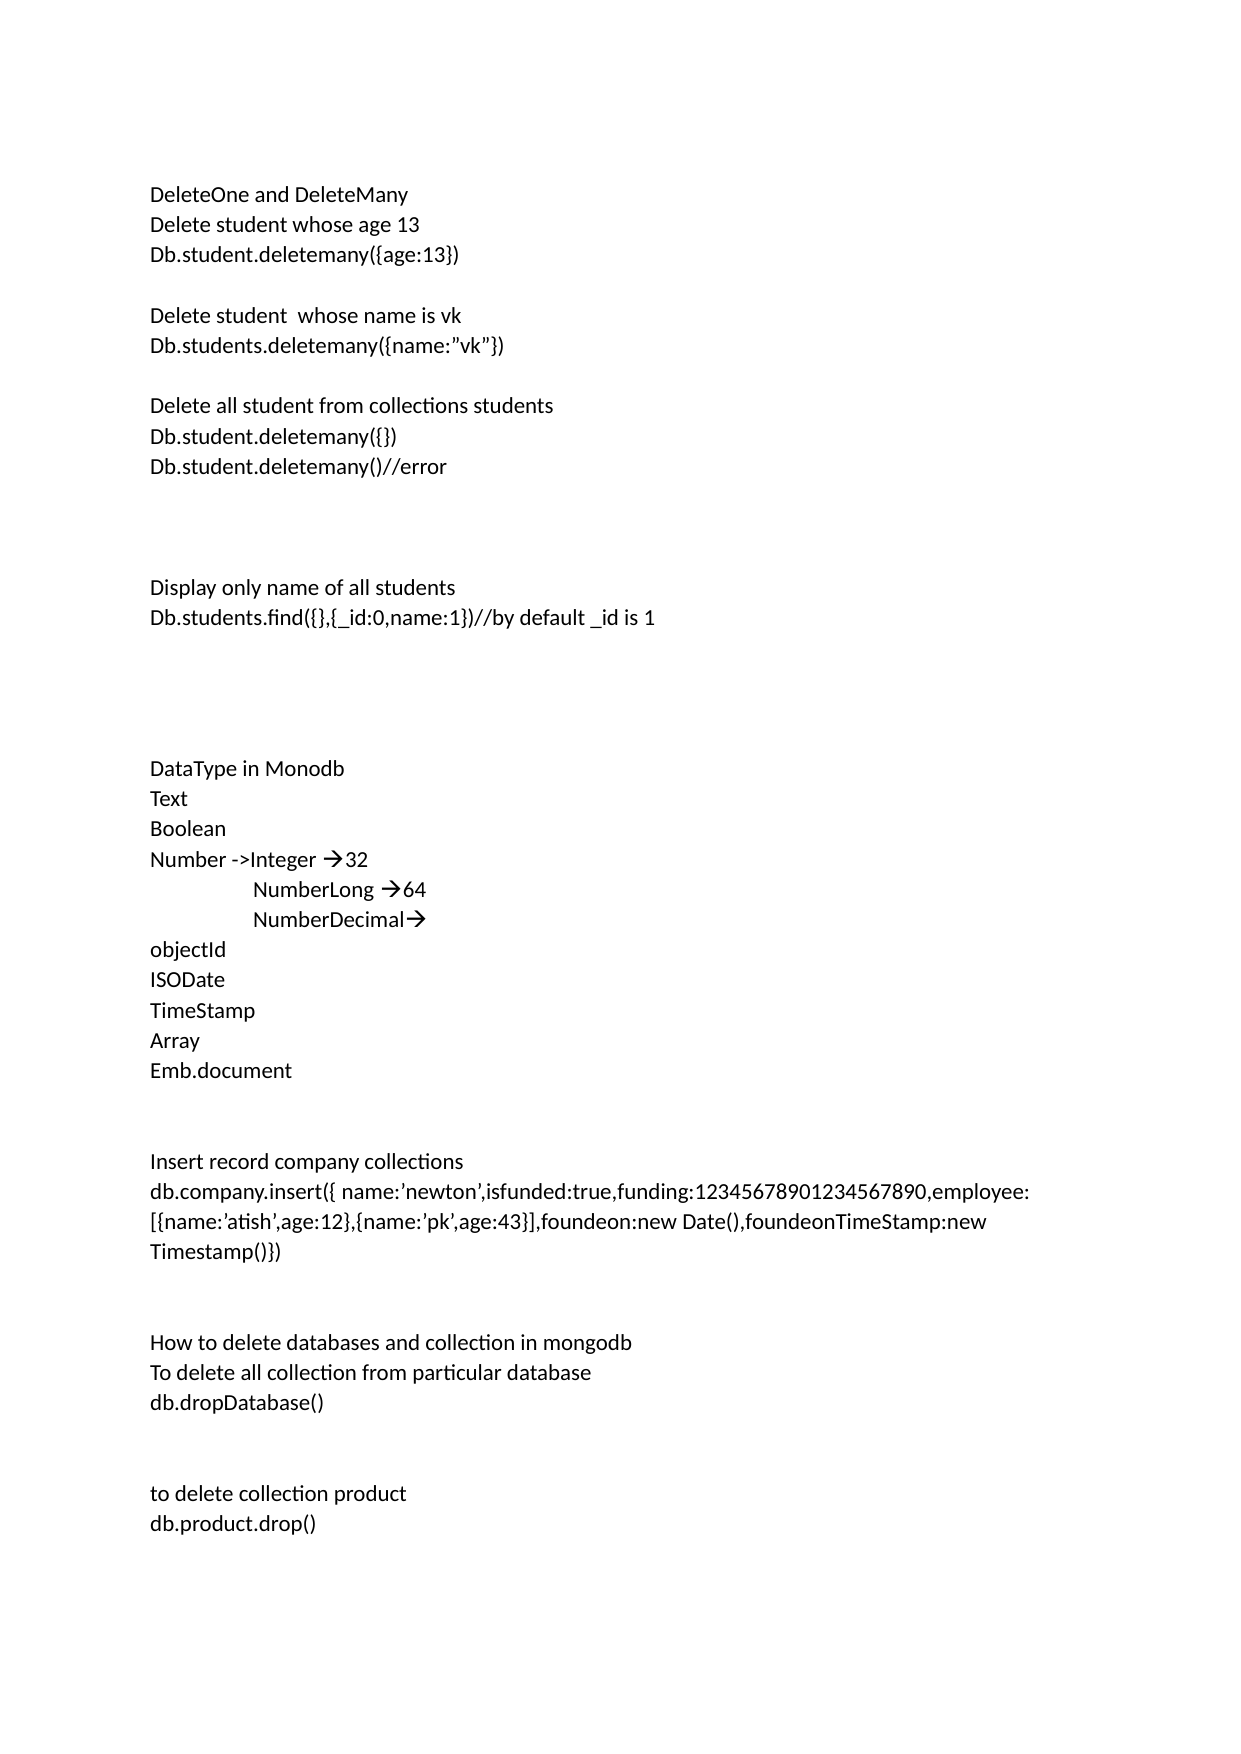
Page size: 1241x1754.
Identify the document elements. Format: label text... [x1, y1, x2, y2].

text Insert record company collections [150, 1147, 1090, 1175]
text NumberLong 64 [150, 875, 1090, 903]
text Number ->Integer 32 [150, 845, 1090, 873]
text Delete student whose age 13 [150, 210, 1090, 238]
text NumberDecimal [150, 905, 1090, 933]
text DeleteOne and DeleteMany [150, 180, 1090, 208]
text Delete all student from collections students [150, 392, 1090, 420]
text ISODate [150, 966, 1090, 994]
text Db.student.deletemany({}) [150, 422, 1090, 450]
text DataType in Monodb [150, 754, 1090, 782]
text Db.students.deletemany({name:”vk”}) [150, 331, 1090, 359]
text Emb.document [150, 1056, 1090, 1084]
text Db.students.find({},{_id:0,name:1})//by default _id is 1 [150, 603, 1090, 631]
text Text [150, 784, 1090, 812]
text objectId [150, 935, 1090, 963]
text db.company.insert({ name:’newton’,isfunded:true,funding:12345678901234567890,employee:[{name:’atish’,age:12},{name:’pk’,age:43}],foundeon:new Date(),foundeonTimeStamp:new Timestamp()}) [150, 1177, 1090, 1266]
text TimeStamp [150, 996, 1090, 1024]
text db.dropDatabase() [150, 1388, 1090, 1417]
text Display only name of all students [150, 573, 1090, 601]
text to delete collection product [150, 1479, 1090, 1507]
text Delete student whose name is vk [150, 301, 1090, 329]
text db.product.drop() [150, 1509, 1090, 1537]
text How to delete databases and collection in mongodb [150, 1328, 1090, 1356]
text To delete all collection from particular database [150, 1358, 1090, 1386]
text Db.student.deletemany({age:13}) [150, 241, 1090, 269]
text Array [150, 1026, 1090, 1054]
text Boolean [150, 814, 1090, 843]
text Db.student.deletemany()//error [150, 452, 1090, 480]
